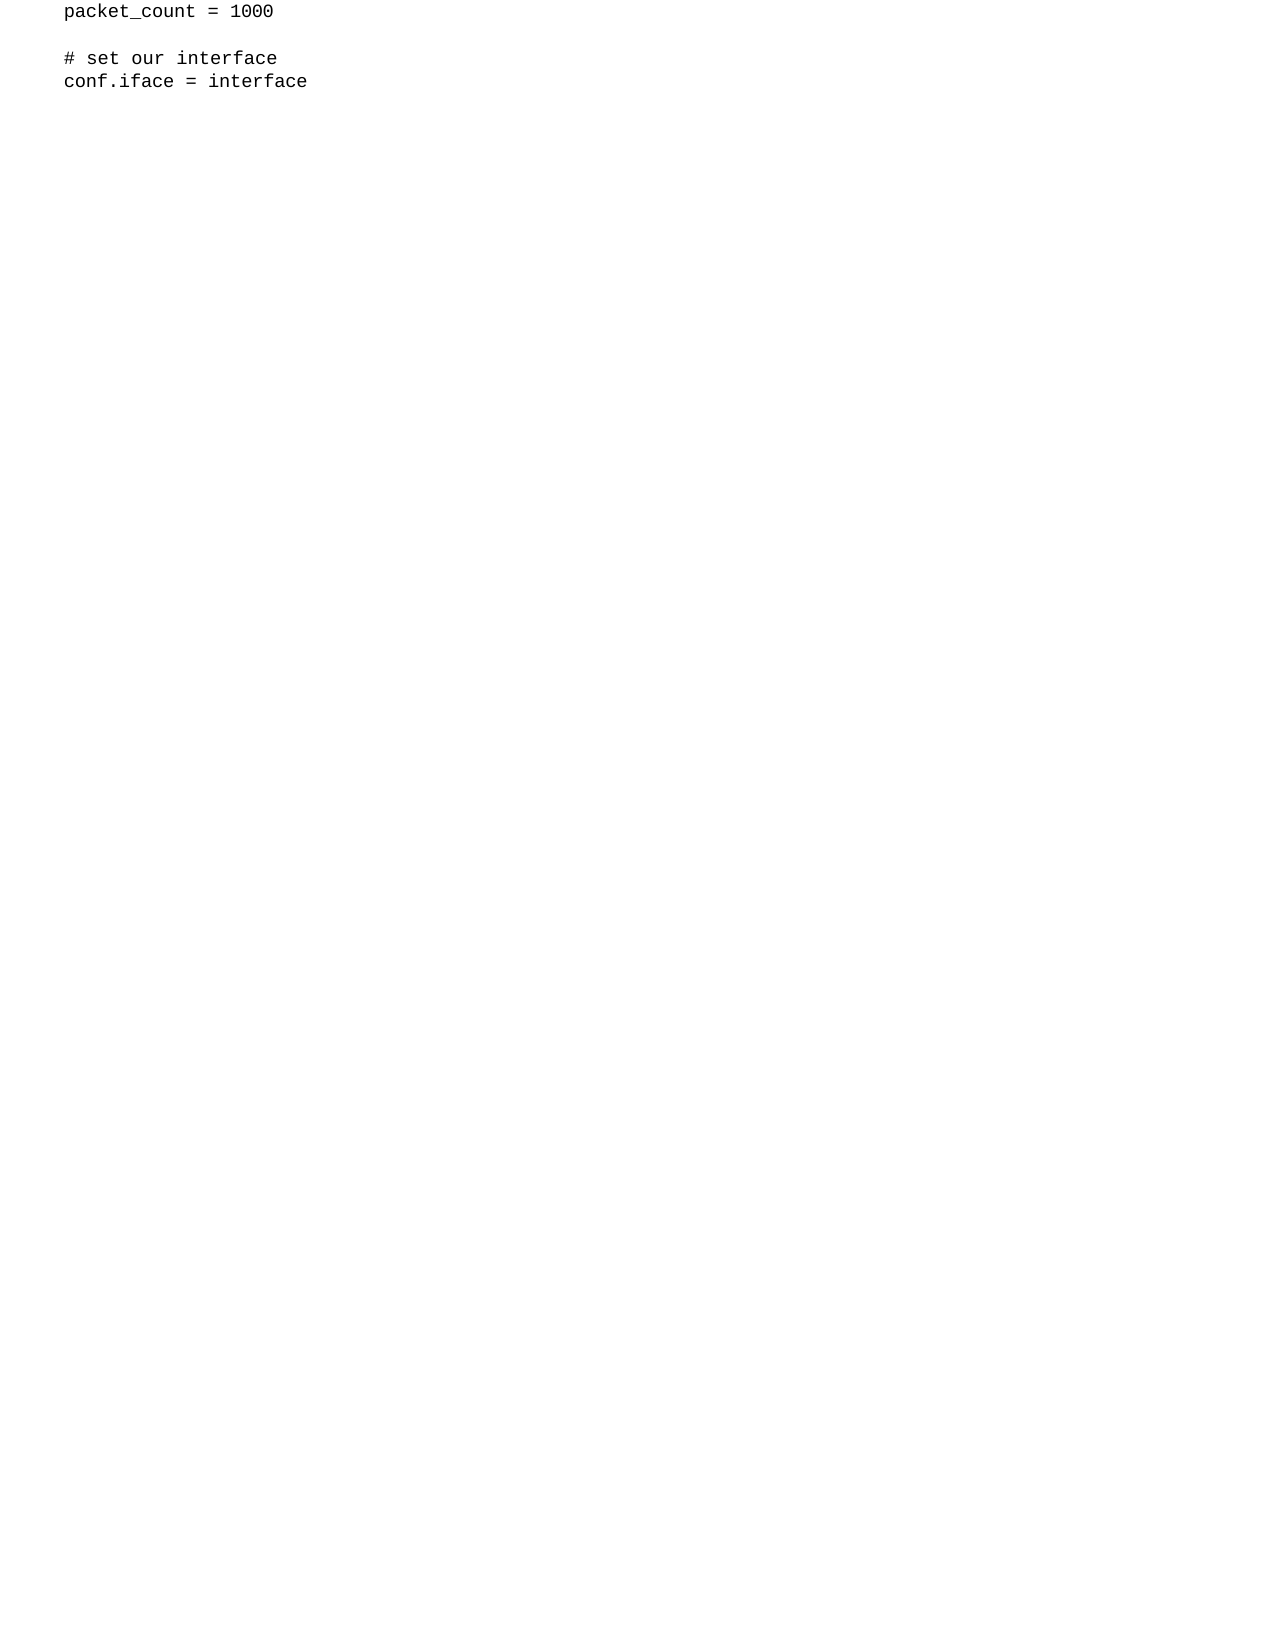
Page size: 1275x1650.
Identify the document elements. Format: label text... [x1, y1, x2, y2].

text # set our interface conf.iface = interface [63, 49, 370, 93]
text packet_count = 1000 [63, 2, 1275, 23]
